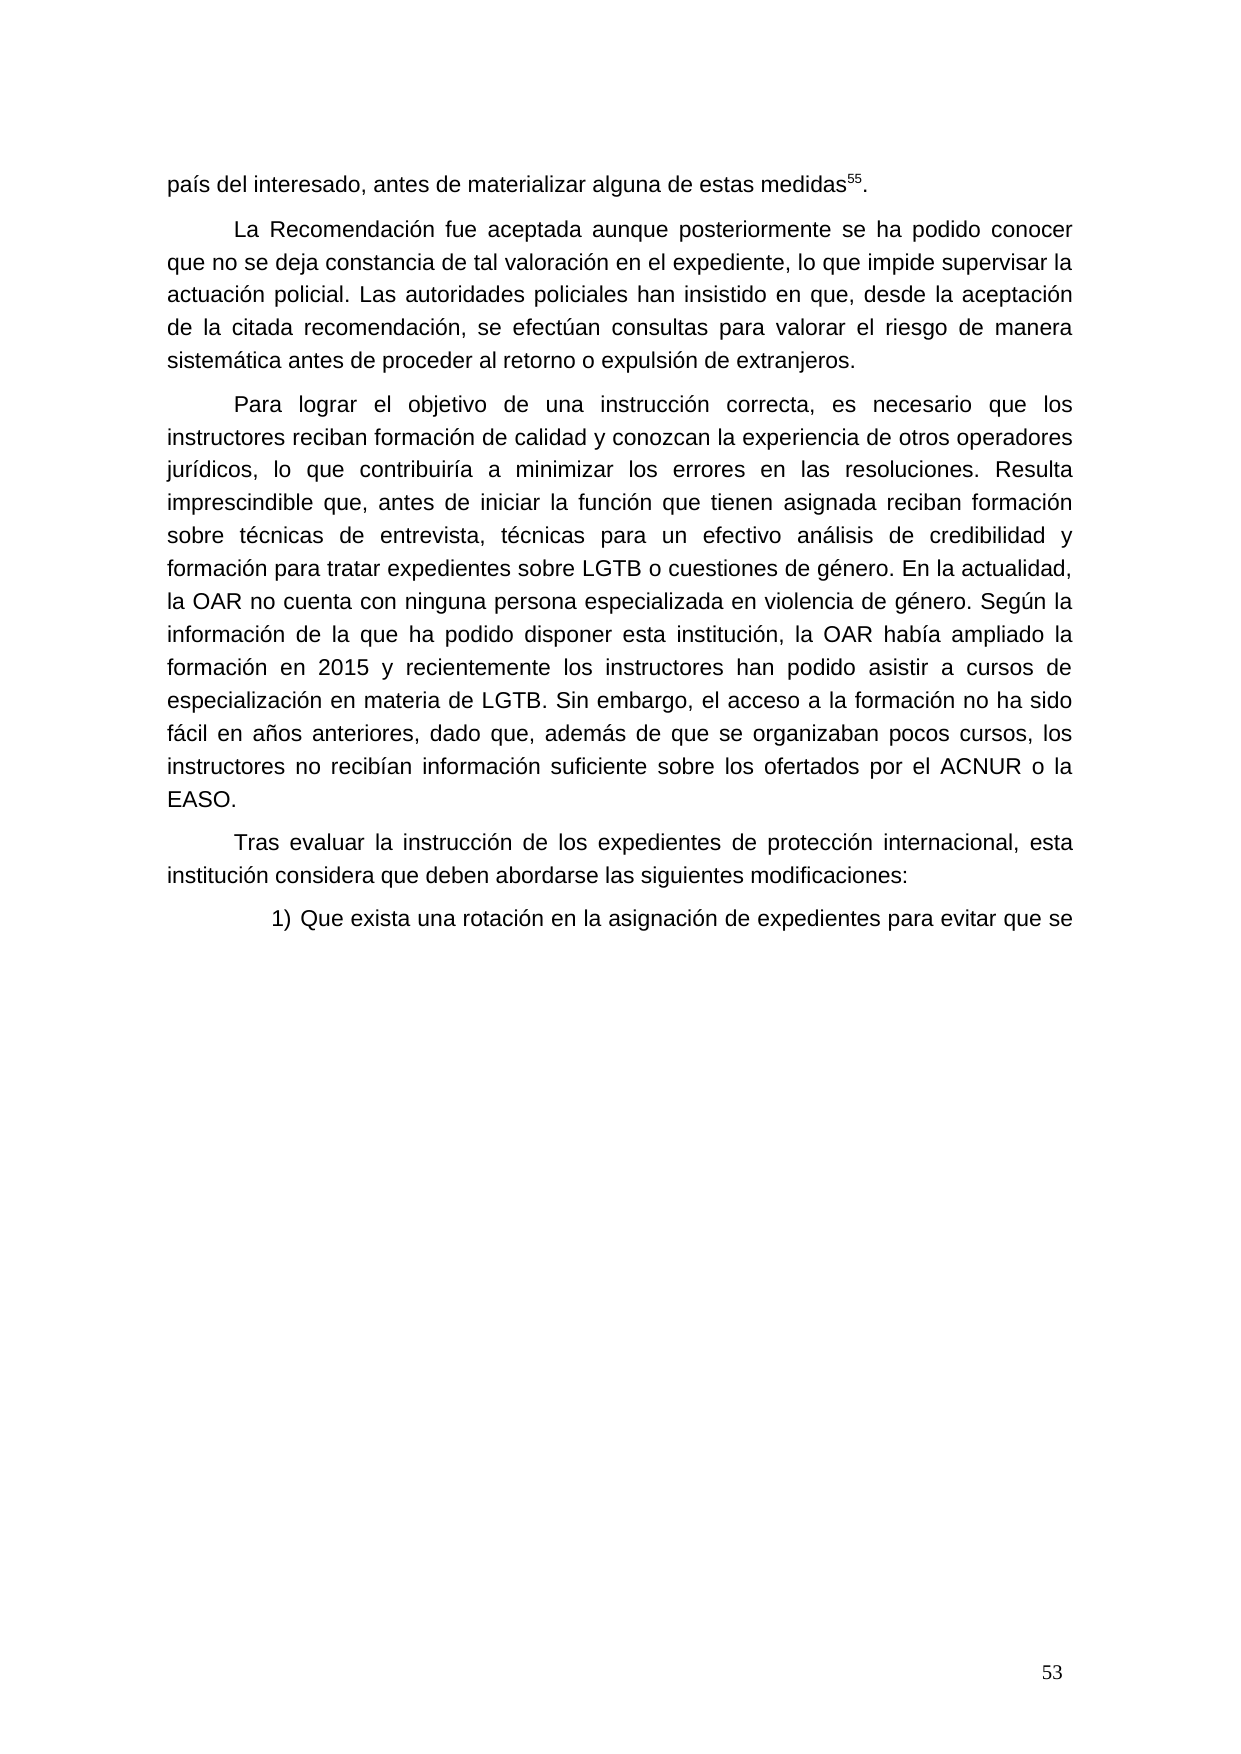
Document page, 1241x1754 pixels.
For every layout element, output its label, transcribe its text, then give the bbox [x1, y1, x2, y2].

text La Recomendación fue aceptada aunque posteriormente se ha podido conocer que no se deja constancia de tal valoración en el expediente, lo que impide supervisar la actuación policial. Las autoridades policiales han insistido en que, desde la aceptación de la citada recomendación, se efectúan consultas para valorar el riesgo de manera sistemática antes de proceder al retorno o expulsión de extranjeros. [167, 216, 1073, 373]
text Para lograr el objetivo de una instrucción correcta, es necesario que los instructores reciban formación de calidad y conozcan la experiencia de otros operadores jurídicos, lo que contribuiría a minimizar los errores en las resoluciones. Resulta imprescindible que, antes de iniciar la función que tienen asignada reciban formación sobre técnicas de entrevista, técnicas para un efectivo análisis de credibilidad y formación para tratar expedientes sobre LGTB o cuestiones de género. En la actualidad, la OAR no cuenta con ninguna persona especializada en violencia de género. Según la información de la que ha podido disponer esta institución, la OAR había ampliado la formación en 2015 y recientemente los instructores han podido asistir a cursos de especialización en materia de LGTB. Sin embargo, el acceso a la formación no ha sido fácil en años anteriores, dado que, además de que se organizaban pocos cursos, los instructores no recibían información suficiente sobre los ofertados por el ACNUR o la EASO. [167, 391, 1073, 812]
list Que exista una rotación en la asignación de expedientes para evitar que se pierda la objetividad que debe tener el instructor al abordar cada caso. [271, 905, 1073, 931]
text Tras evaluar la instrucción de los expedientes de protección internacional, esta institución considera que deben abordarse las siguientes modificaciones: [167, 829, 1073, 888]
